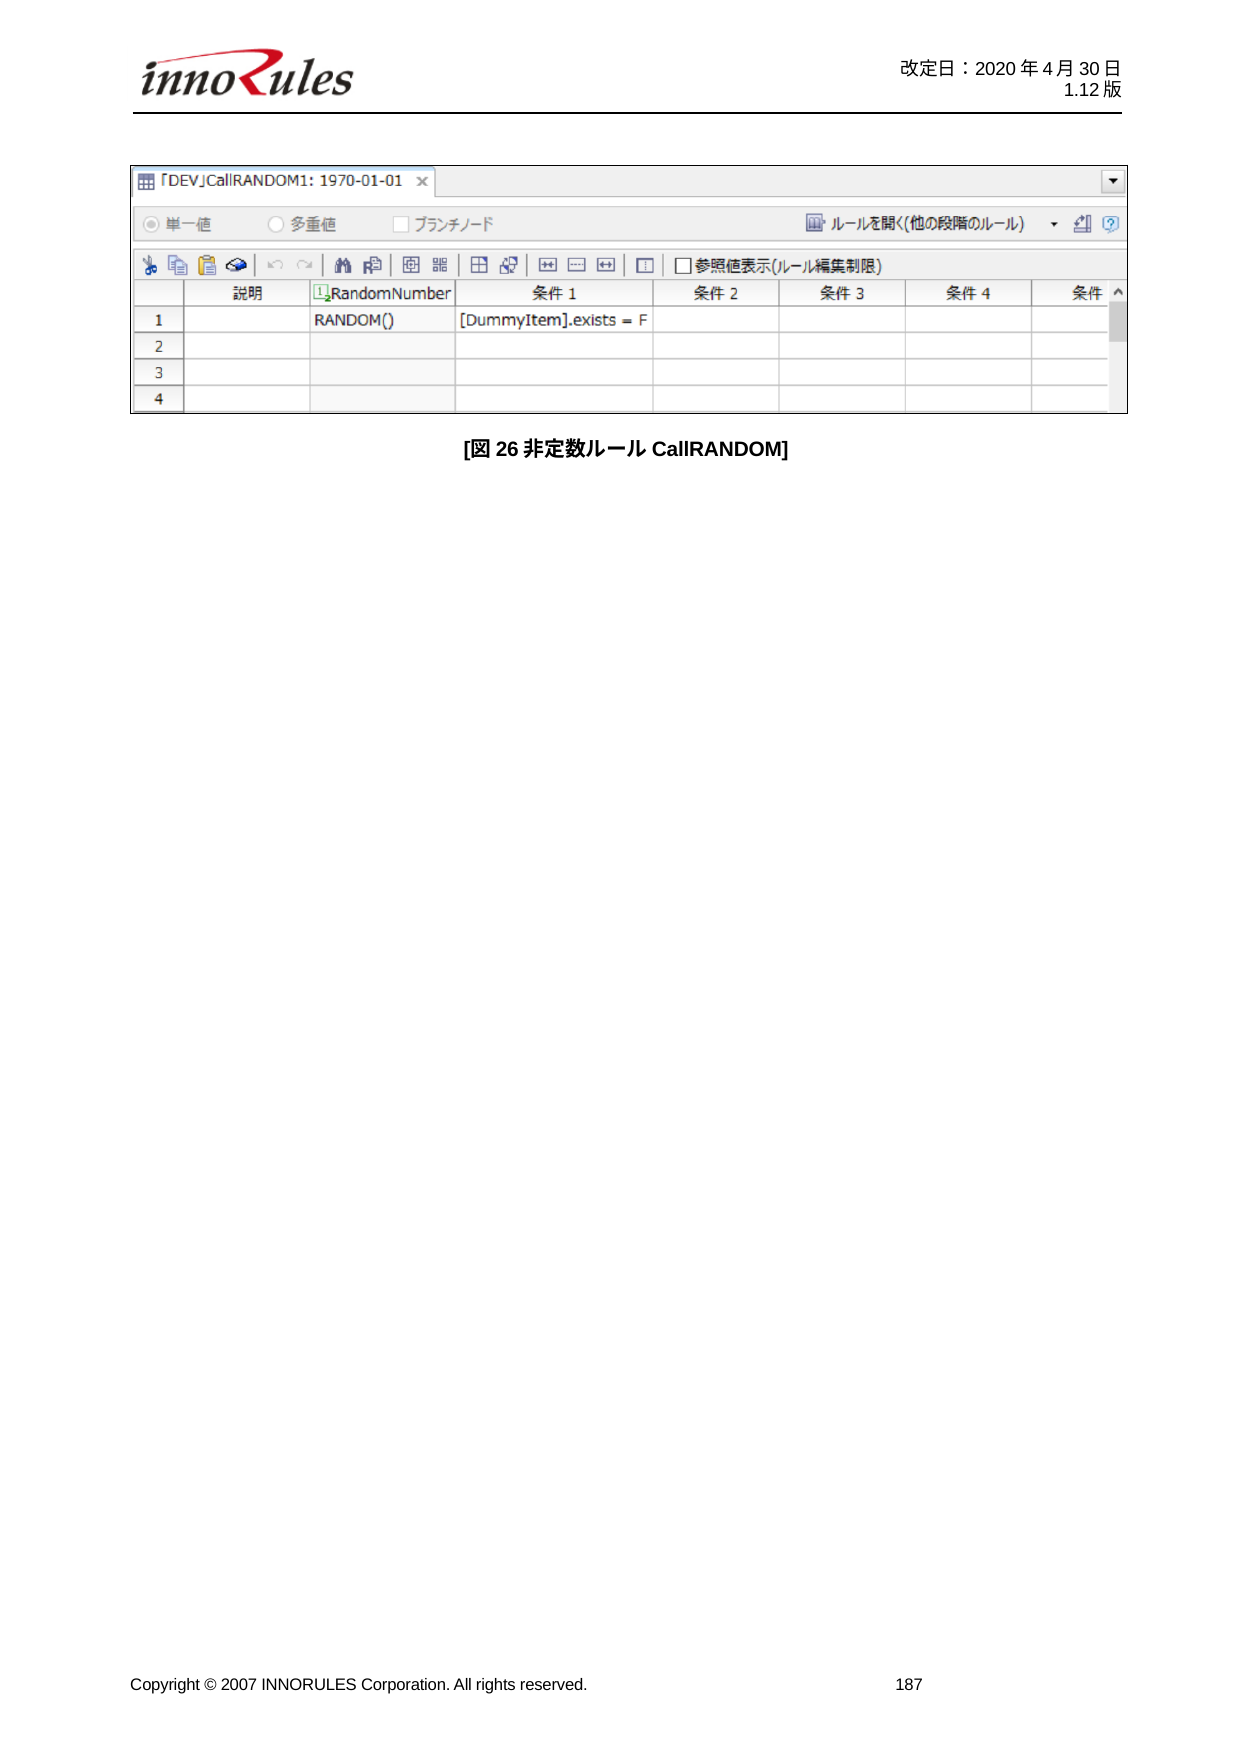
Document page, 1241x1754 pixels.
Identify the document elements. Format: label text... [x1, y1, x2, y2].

text [26非定数ルールCallRANDOM] [130, 428, 1122, 466]
picture [131, 166, 1127, 413]
picture [126, 46, 365, 101]
